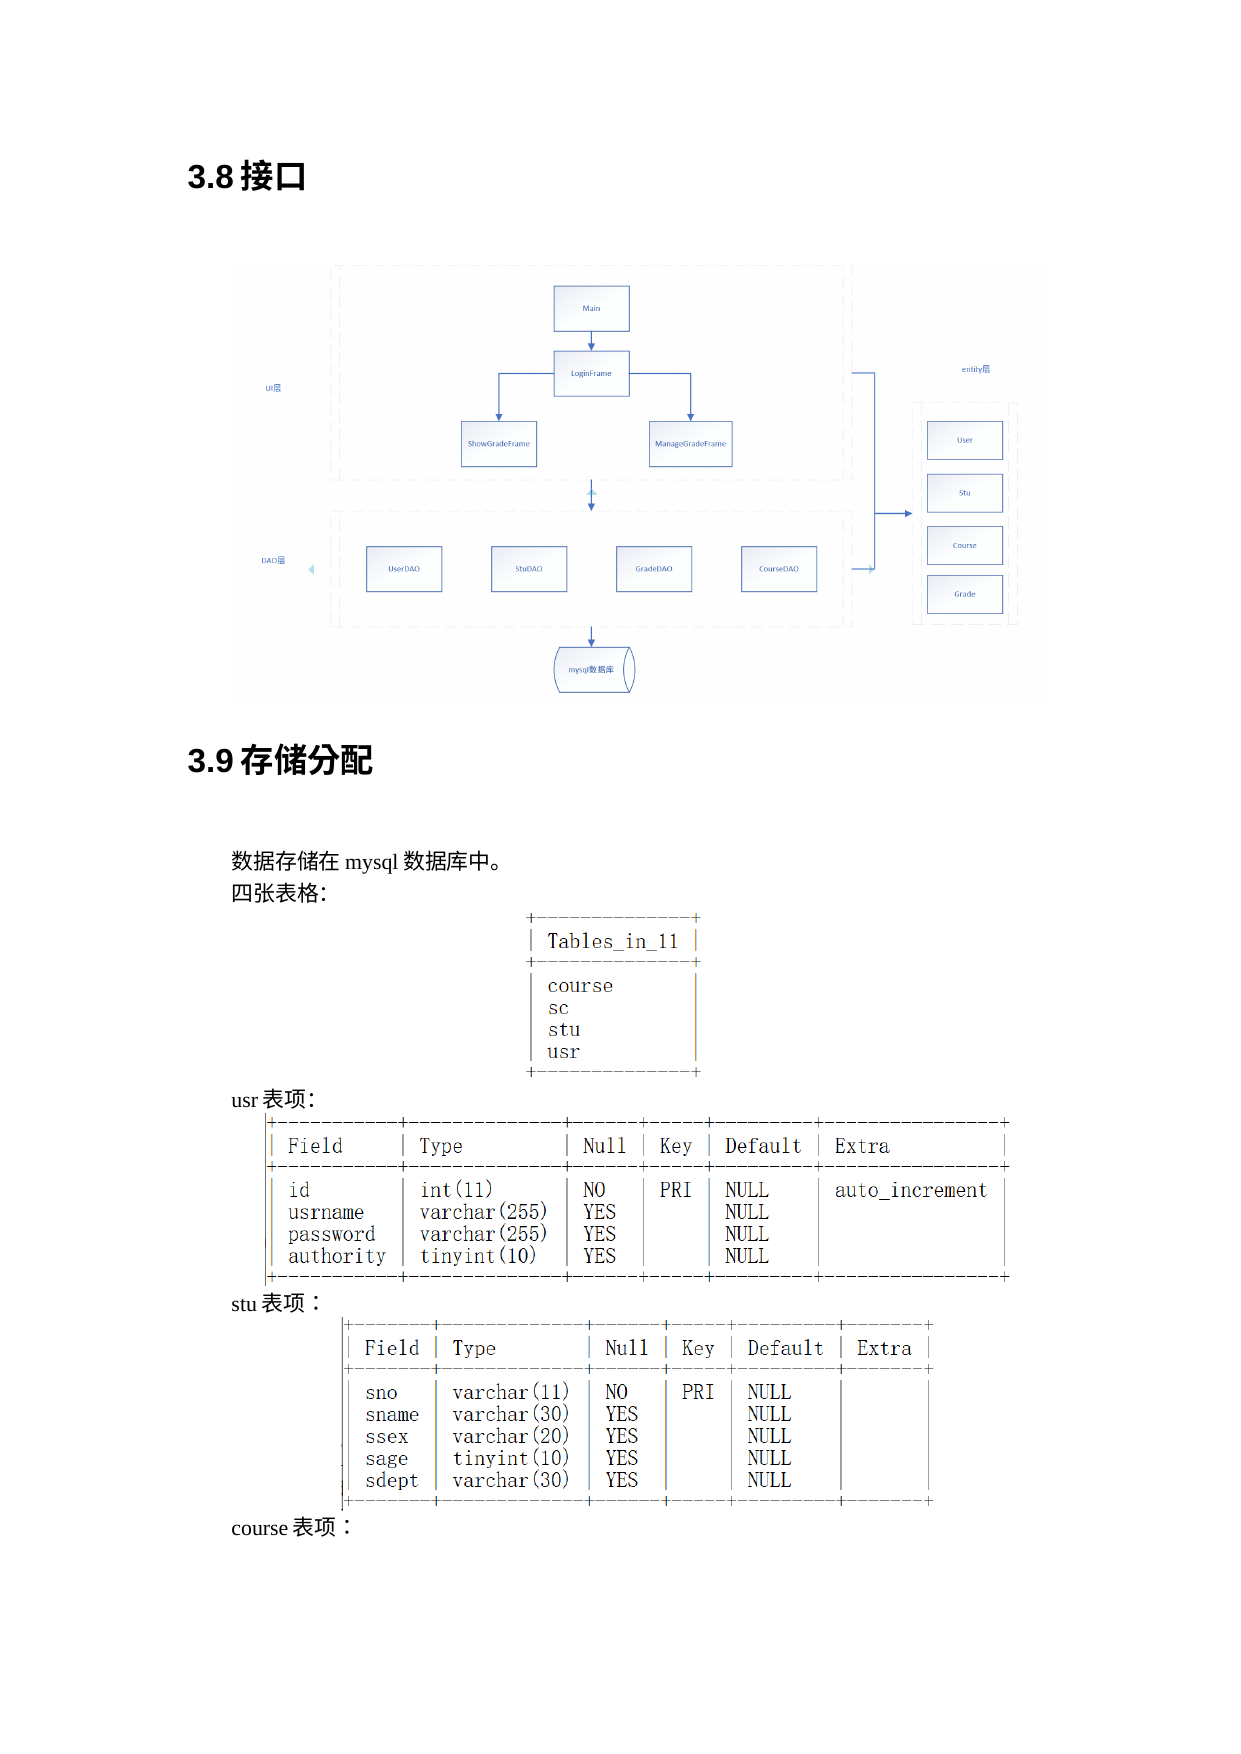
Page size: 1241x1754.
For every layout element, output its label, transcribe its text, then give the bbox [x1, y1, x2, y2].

subtitle 3.9存储分配 [187, 733, 1053, 782]
text stu表项： [187, 1286, 1053, 1317]
picture [525, 907, 715, 1083]
text usr表项： [187, 1082, 1053, 1114]
picture [341, 1317, 943, 1511]
text 数据存储在mysql数据库中。 [187, 844, 1053, 876]
text 四张表格： [187, 876, 1053, 907]
text course表项： [187, 1510, 1053, 1542]
subtitle 3.8接口 [187, 150, 1053, 198]
picture [265, 1113, 1019, 1286]
picture [231, 260, 1047, 707]
